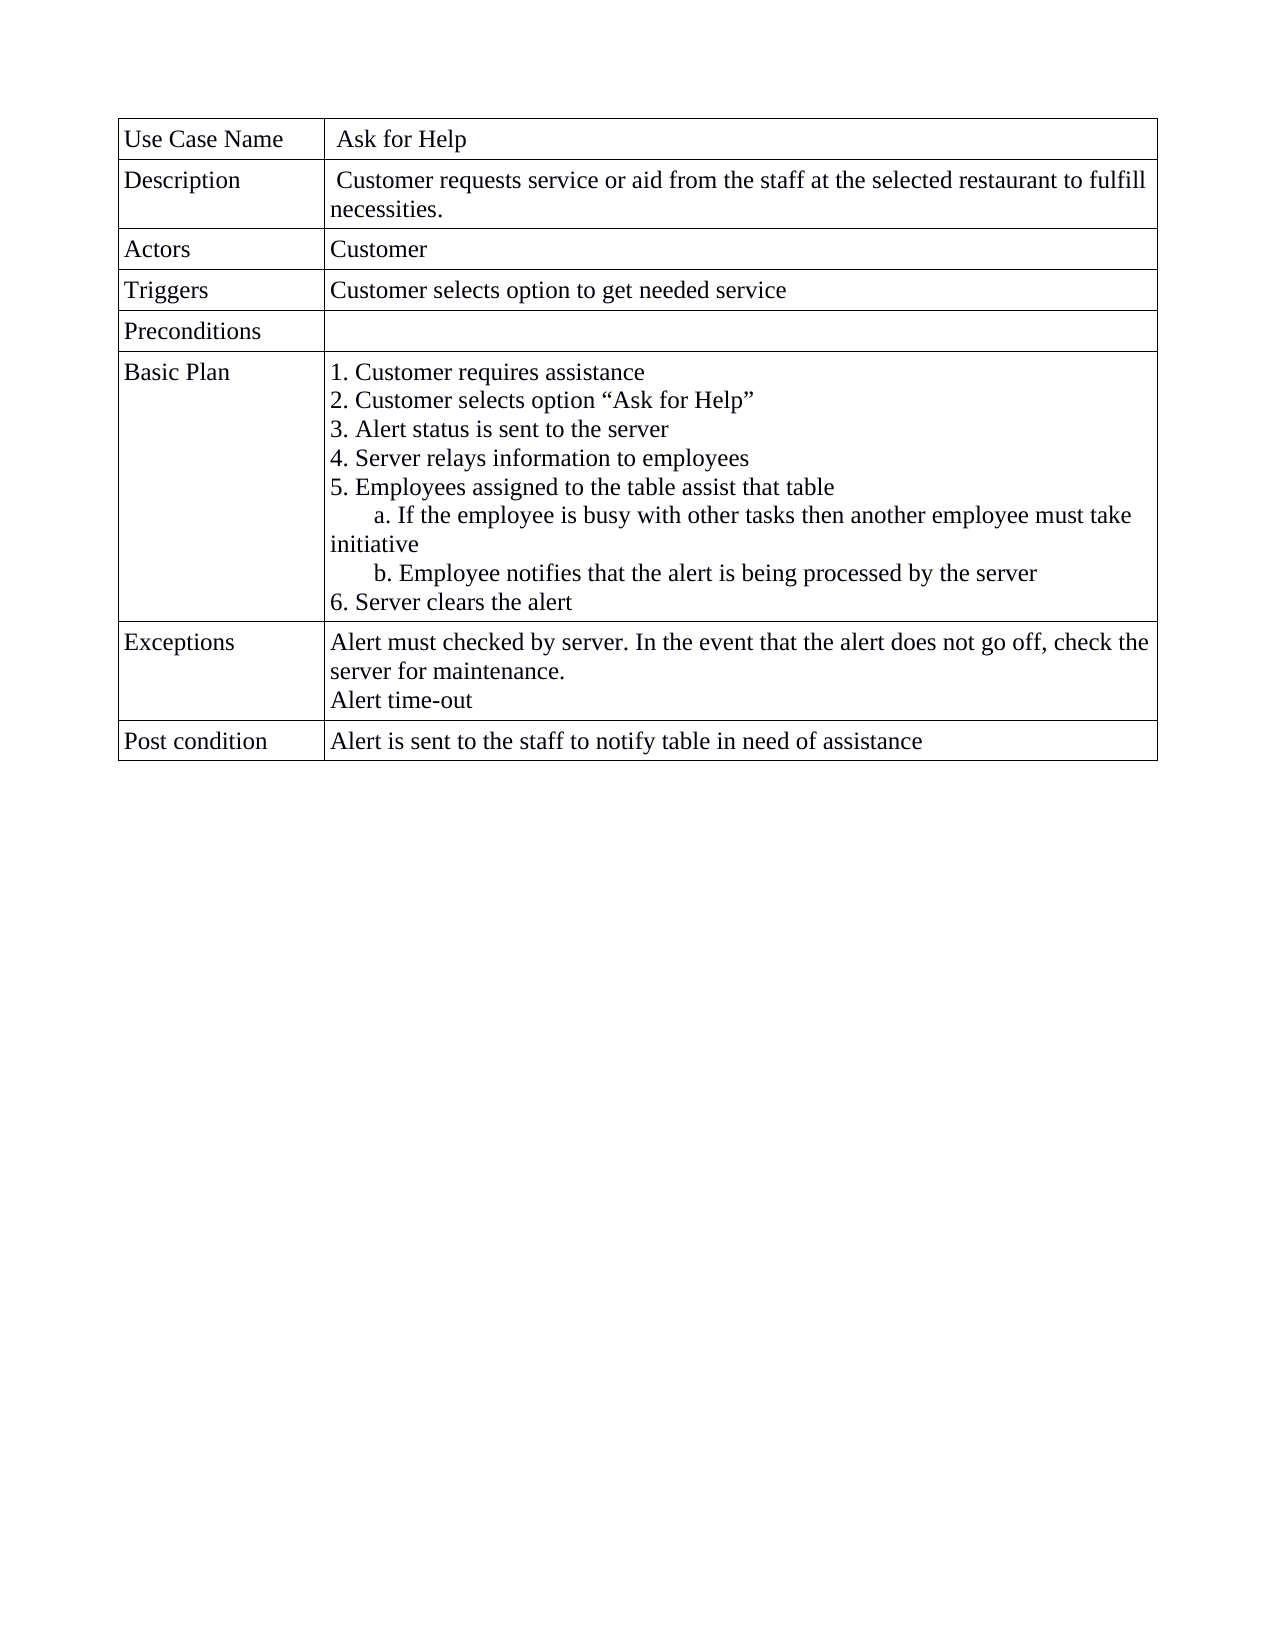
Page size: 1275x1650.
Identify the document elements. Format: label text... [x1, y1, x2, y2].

table_cell Post condition [119, 721, 324, 760]
table_cell Customer requests service or aid from the staff at the selected restaurant to fulfill necessities. [325, 160, 1157, 228]
table_cell Customer [325, 229, 1157, 269]
table_cell Alert must checked by server. In the event that the alert does not go off, check the server for maintenance. Alert time-out [325, 622, 1157, 719]
table_cell Exceptions [119, 622, 324, 719]
table_header Use Case Name [119, 119, 324, 159]
table_cell Description [119, 160, 324, 228]
table_cell Alert is sent to the staff to notify table in need of assistance [325, 721, 1157, 760]
table_cell Basic Plan [119, 352, 324, 621]
table_cell [325, 311, 1157, 351]
table_cell Preconditions [119, 311, 324, 351]
table_cell Triggers [119, 270, 324, 310]
table_header Ask for Help [325, 119, 1157, 159]
table_cell 1. Customer requires assistance 2. Customer selects option “Ask for Help” 3. Alert status is sent to the server 4. Server relays information to employees 5. Employees assigned to the table assist that table a. If the employee is busy with other tasks then another employee must take initiative b. Employee notifies that the alert is being processed by the server 6. Server clears the alert [325, 352, 1157, 621]
table_cell Actors [119, 229, 324, 269]
table_cell Customer selects option to get needed service [325, 270, 1157, 310]
